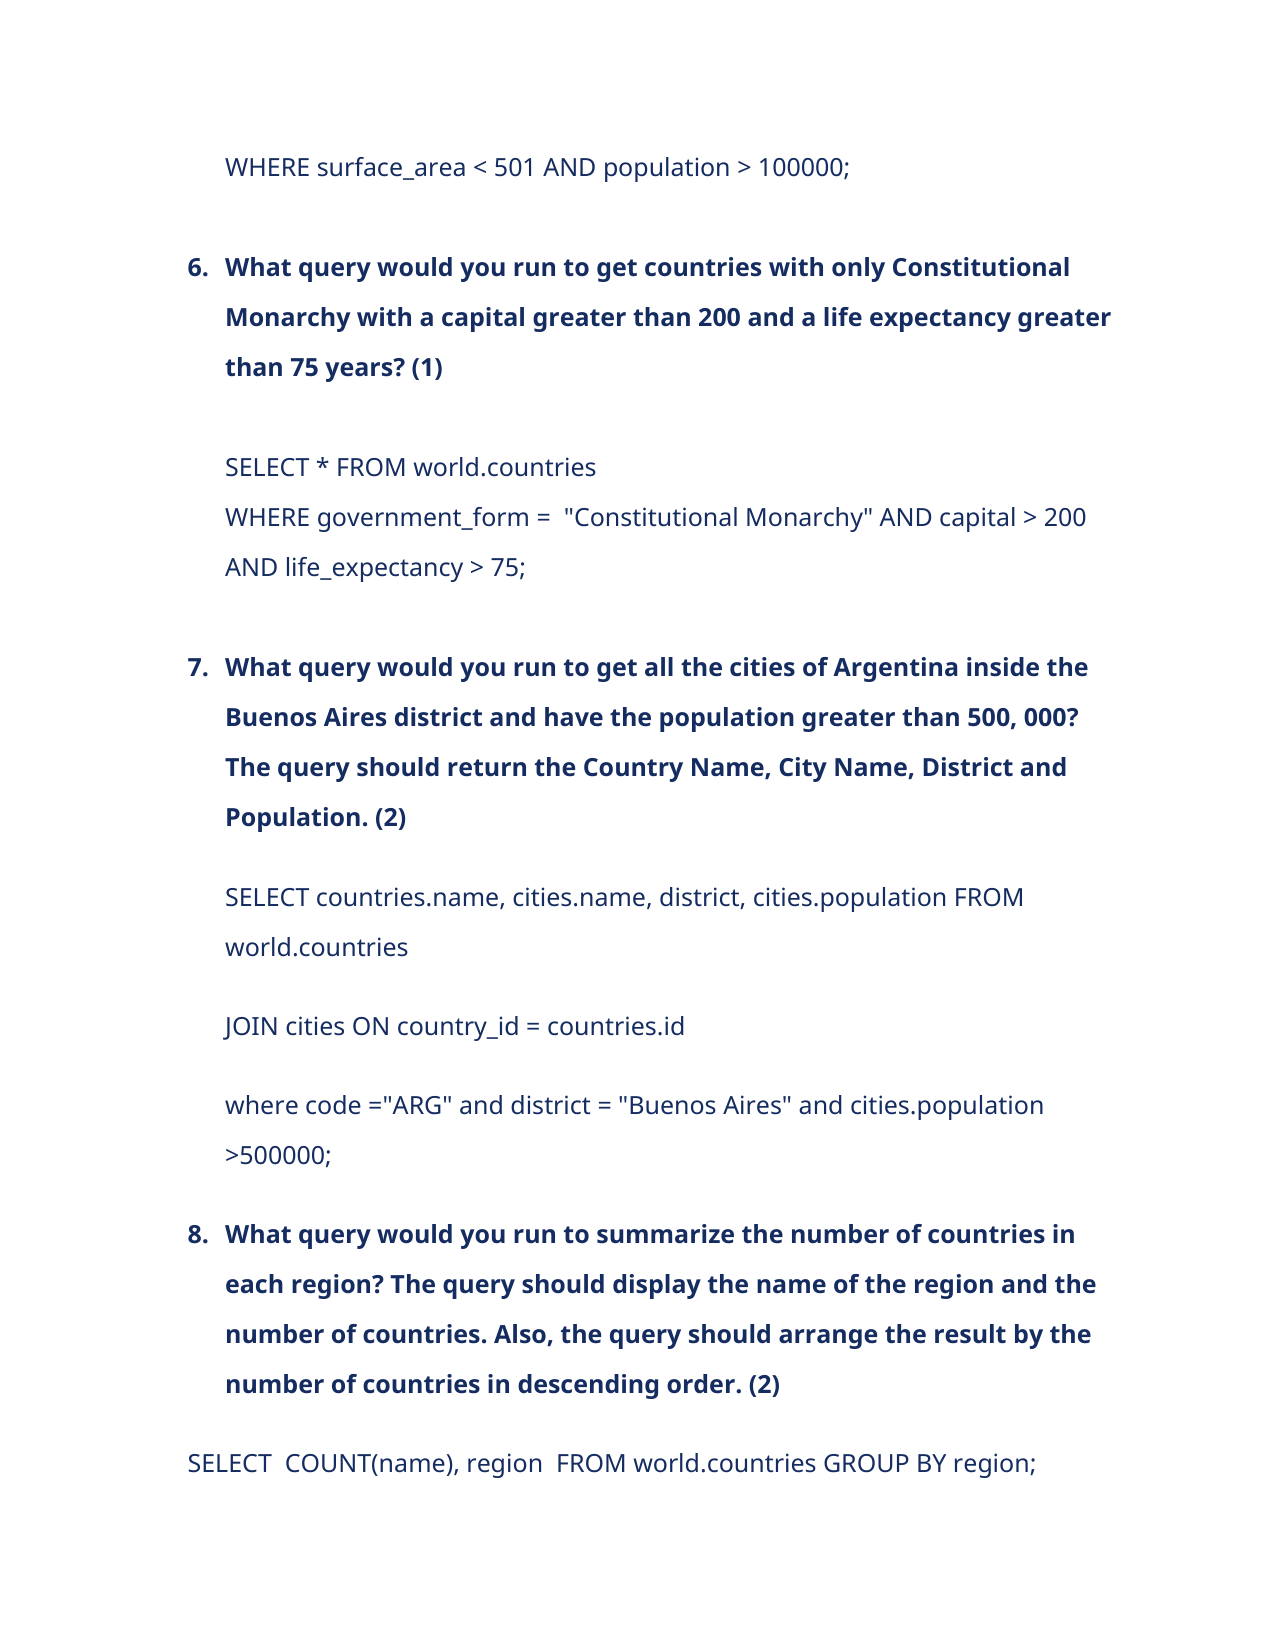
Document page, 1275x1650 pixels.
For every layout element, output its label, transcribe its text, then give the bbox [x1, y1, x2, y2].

text where code ="ARG" and district = "Buenos Aires" and cities.population >500000; [225, 1072, 1125, 1172]
list WHERE surface_area < 501 AND population > 100000; [225, 150, 1125, 184]
list What query would you run to summarize the number of countries in each region? The query should display the name of the region and the number of countries. Also, the query should arrange the result by the number of countries in descending order. (2) [187, 1201, 1125, 1401]
list What query would you run to get countries with only Constitutional Monarchy with a capital greater than 200 and a life expectancy greater than 75 years? (1) [187, 234, 1125, 384]
list WHERE government_form = "Constitutional Monarchy" AND capital > 200 AND life_expectancy > 75; [225, 484, 1125, 584]
list SELECT * FROM world.countries [225, 434, 1125, 484]
list What query would you run to get all the cities of Argentina inside the Buenos Aires district and have the population greater than 500, 000? The query should return the Country Name, City Name, District and Population. (2) [187, 634, 1125, 834]
text SELECT COUNT(name), region FROM world.countries GROUP BY region; [187, 1430, 1125, 1480]
text SELECT countries.name, cities.name, district, cities.population FROM world.countries [225, 863, 1125, 963]
text JOIN cities ON country_id = countries.id [225, 992, 1125, 1042]
